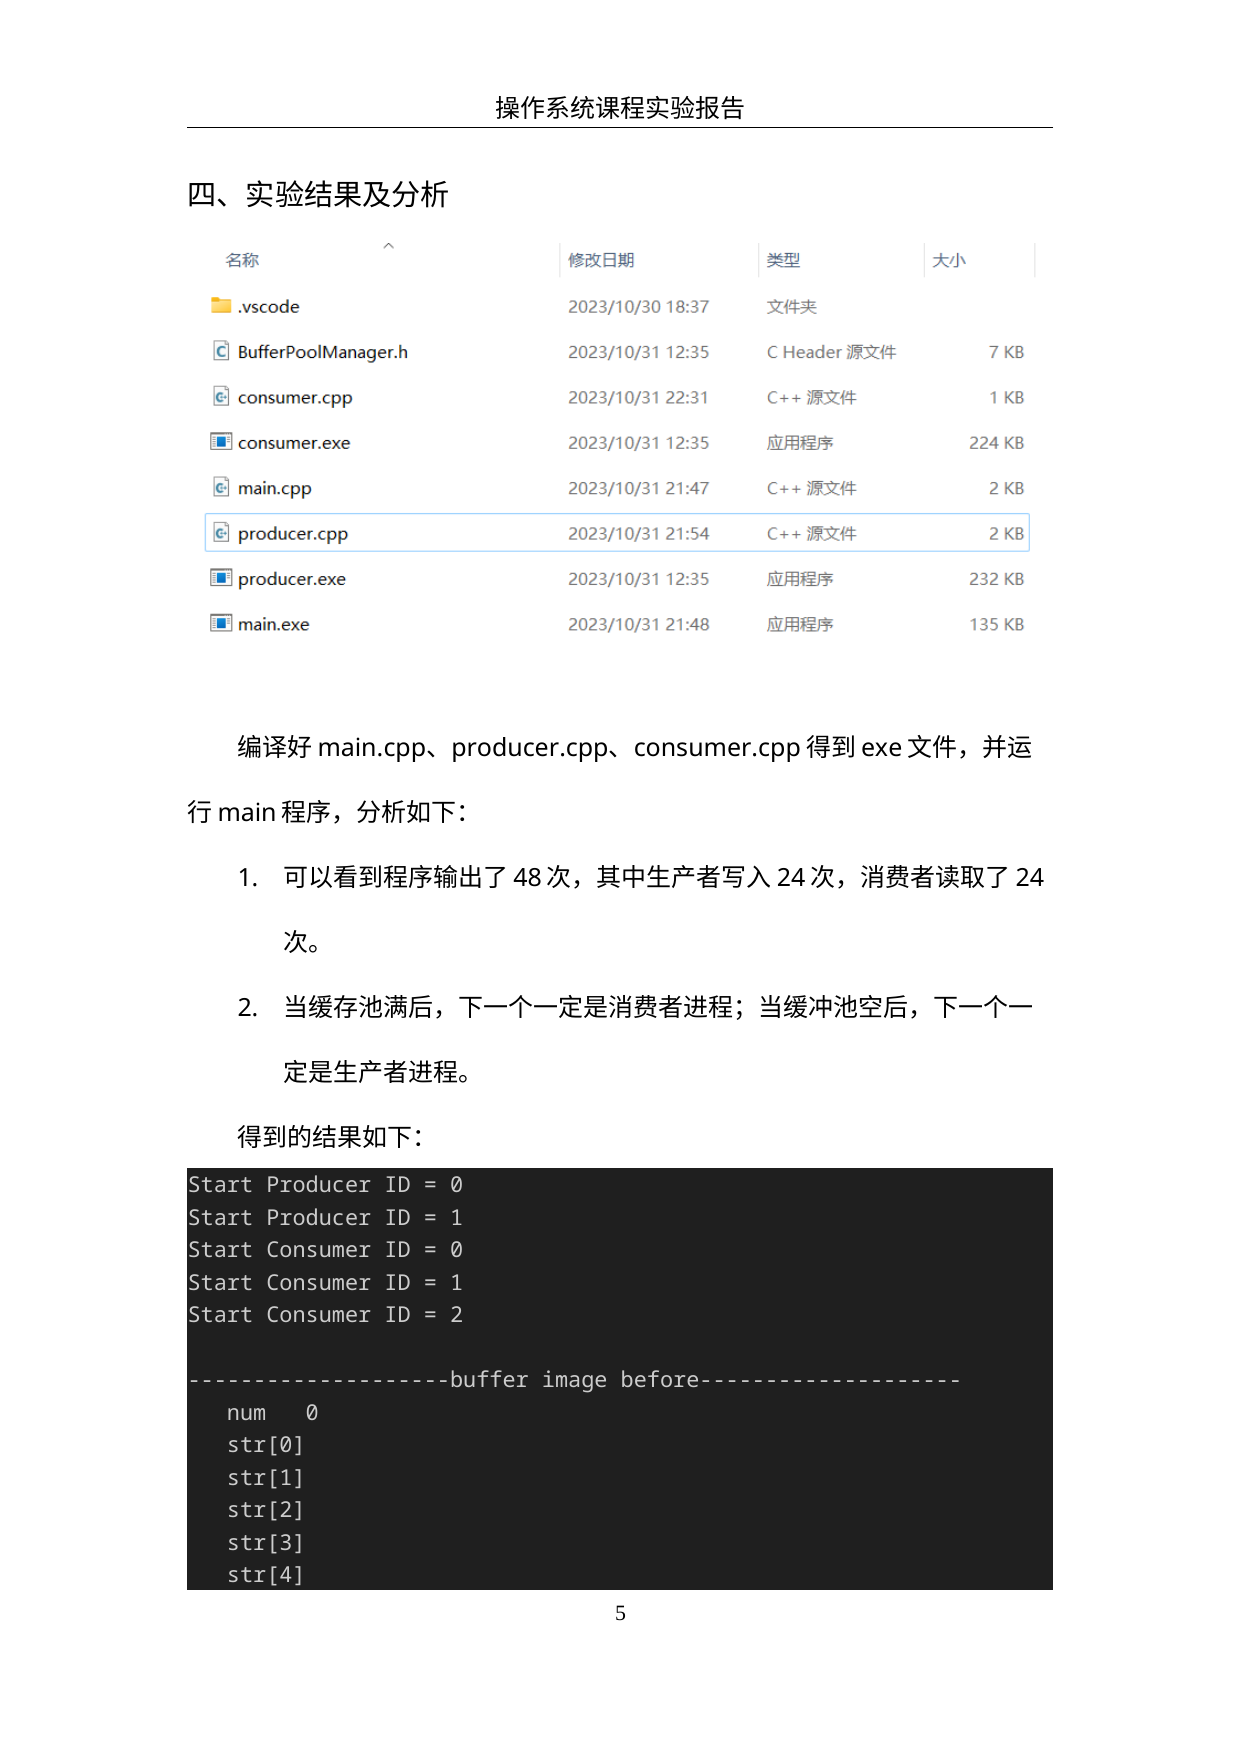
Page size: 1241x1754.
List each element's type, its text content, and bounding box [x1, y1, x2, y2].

text str[0] [187, 1428, 1053, 1460]
picture [186, 243, 1052, 709]
list 可以看到程序输出了48次，其中生产者写入24次，消费者读取了24次。 [237, 843, 1053, 973]
text num 0 [187, 1395, 1053, 1428]
text 得到的结果如下： [187, 1103, 1053, 1168]
text --------------------buffer image before-------------------- [187, 1363, 1053, 1395]
text Start Consumer ID = 0 [187, 1233, 1053, 1265]
text Start Consumer ID = 1 [187, 1265, 1053, 1298]
text Start Producer ID = 0 [187, 1168, 1053, 1200]
text Start Producer ID = 1 [187, 1200, 1053, 1233]
text 四、实验结果及分析 [187, 160, 1053, 225]
text Start Consumer ID = 2 [187, 1298, 1053, 1330]
text str[2] [187, 1493, 1053, 1525]
list 当缓存池满后，下一个一定是消费者进程；当缓冲池空后，下一个一定是生产者进程。 [237, 973, 1053, 1103]
text str[4] [187, 1558, 1053, 1590]
text str[1] [187, 1460, 1053, 1493]
text str[3] [187, 1525, 1053, 1558]
